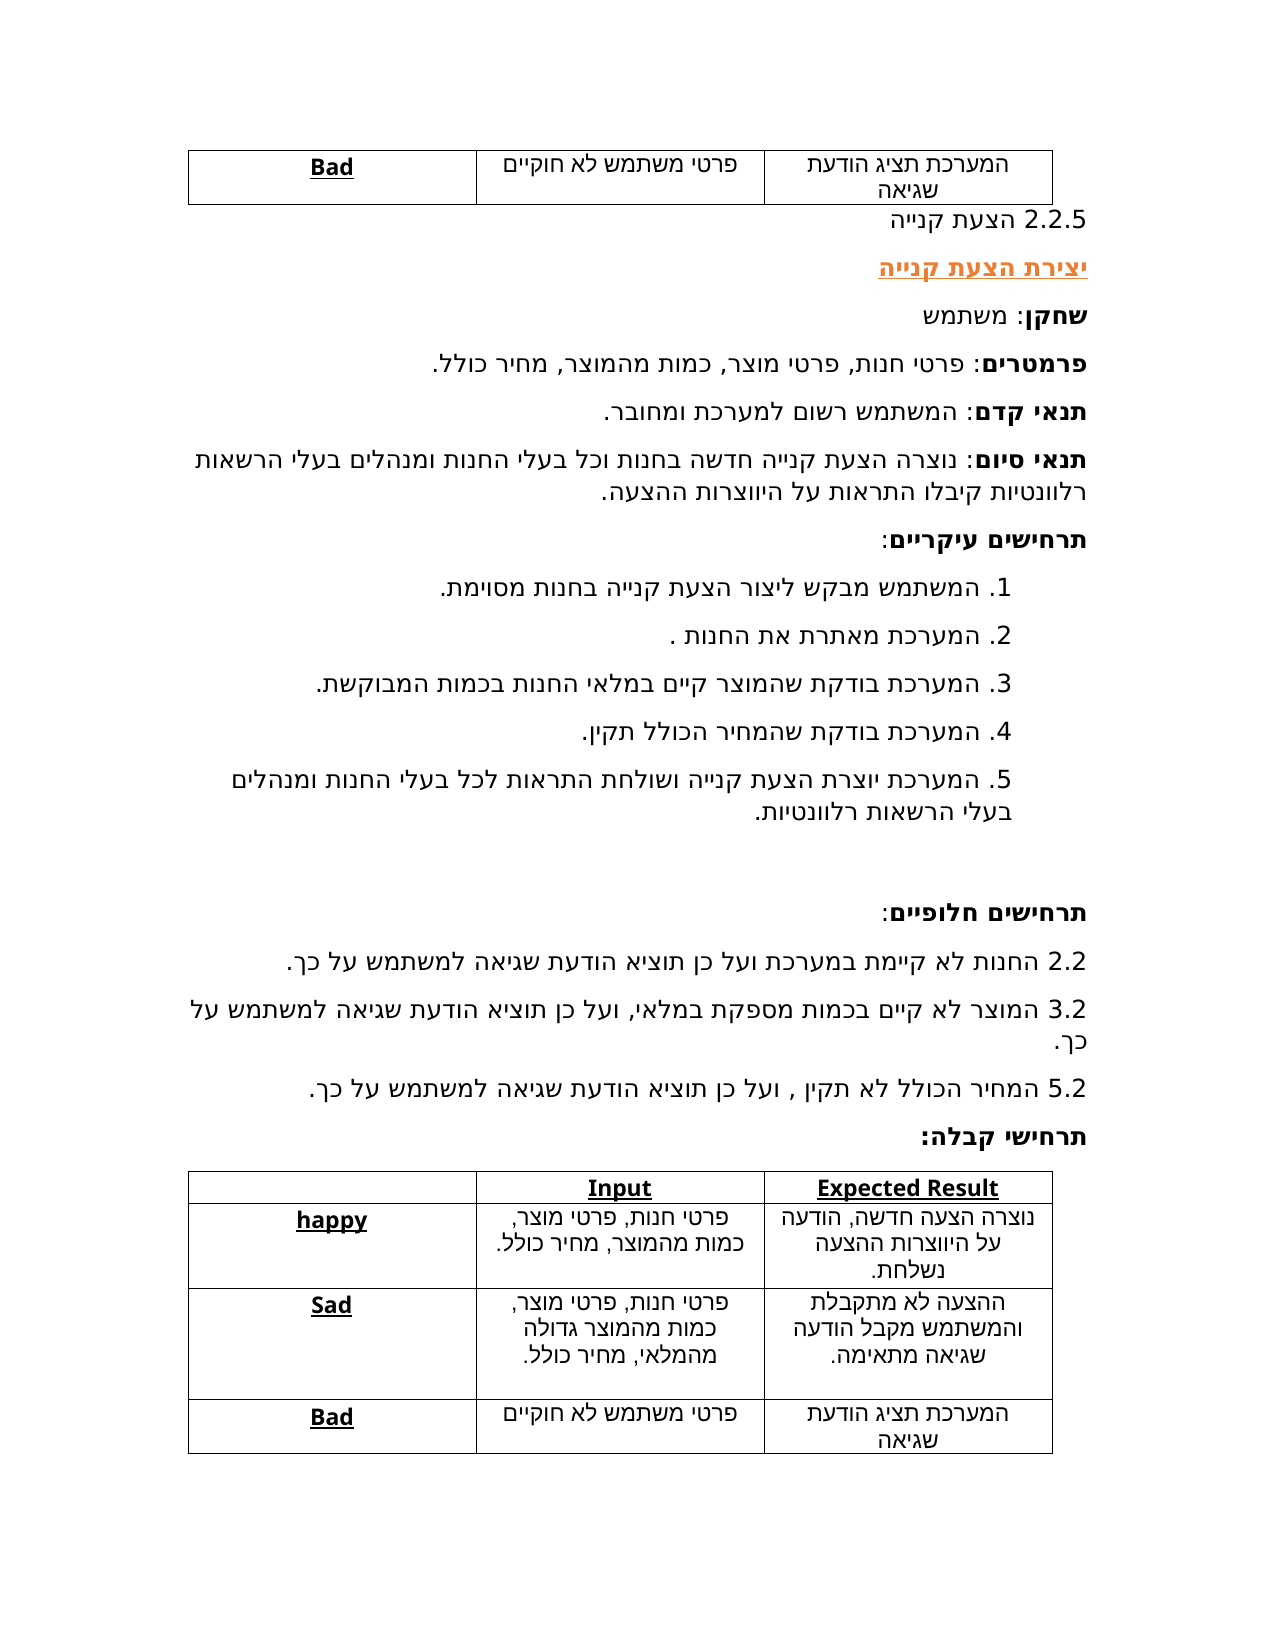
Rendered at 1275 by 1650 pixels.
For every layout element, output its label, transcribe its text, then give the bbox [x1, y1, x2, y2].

text שחקן: משתמש [187, 301, 1087, 330]
table_cell Bad [189, 151, 476, 204]
text תרחישים עיקריים: [187, 525, 1087, 554]
table_header Input [477, 1172, 764, 1203]
text 5. המערכת יוצרת הצעת קנייה ושולחת התראות לכל בעלי החנות ומנהלים בעלי הרשאות רלוונטיות. [187, 766, 1012, 826]
text 3. המערכת בודקת שהמוצר קיים במלאי החנות בכמות המבוקשת. [187, 669, 1012, 698]
table_header Expected Result [765, 1172, 1052, 1203]
text 2.2 החנות לא קיימת במערכת ועל כן תוציא הודעת שגיאה למשתמש על כך. [187, 947, 1087, 976]
table_cell Sad [189, 1289, 476, 1399]
table_cell happy [189, 1204, 476, 1288]
table_cell פרטי משתמש לא חוקיים [477, 1400, 764, 1453]
text 1. המשתמש מבקש ליצור הצעת קנייה בחנות מסוימת. [187, 573, 1012, 602]
text 4. המערכת בודקת שהמחיר הכולל תקין. [187, 717, 1012, 747]
text 2. המערכת מאתרת את החנות . [187, 621, 1012, 650]
text 3.2 המוצר לא קיים בכמות מספקת במלאי, ועל כן תוציא הודעת שגיאה למשתמש על כך. [187, 995, 1087, 1056]
table_cell ההצעה לא מתקבלת והמשתמש מקבל הודעה שגיאה מתאימה. [765, 1289, 1052, 1399]
table_cell המערכת תציג הודעת שגיאה [765, 1400, 1052, 1453]
text תנאי סיום: נוצרה הצעת קנייה חדשה בחנות וכל בעלי החנות ומנהלים בעלי הרשאות רלוונטיות קיבלו התראות על היווצרות ההצעה. [187, 445, 1087, 506]
text תרחישים חלופיים: [187, 899, 1087, 928]
table_cell פרטי חנות, פרטי מוצר, כמות מהמוצר, מחיר כולל. [477, 1204, 764, 1288]
text תנאי קדם: המשתמש רשום למערכת ומחובר. [187, 397, 1087, 426]
table_cell נוצרה הצעה חדשה, הודעה על היווצרות ההצעה נשלחת. [765, 1204, 1052, 1288]
table_cell פרטי חנות, פרטי מוצר, כמות מהמוצר גדולה מהמלאי, מחיר כולל. [477, 1289, 764, 1399]
table_header [189, 1172, 476, 1203]
table_cell פרטי משתמש לא חוקיים [477, 151, 764, 204]
text תרחישי קבלה: [187, 1123, 1087, 1152]
text 5.2 המחיר הכולל לא תקין , ועל כן תוציא הודעת שגיאה למשתמש על כך. [187, 1074, 1087, 1104]
text 2.2.5 הצעת קנייה [187, 205, 1087, 234]
text יצירת הצעת קנייה [187, 253, 1087, 282]
table_cell המערכת תציג הודעת שגיאה [765, 151, 1052, 204]
text פרמטרים: פרטי חנות, פרטי מוצר, כמות מהמוצר, מחיר כולל. [187, 349, 1087, 378]
table_cell Bad [189, 1400, 476, 1453]
